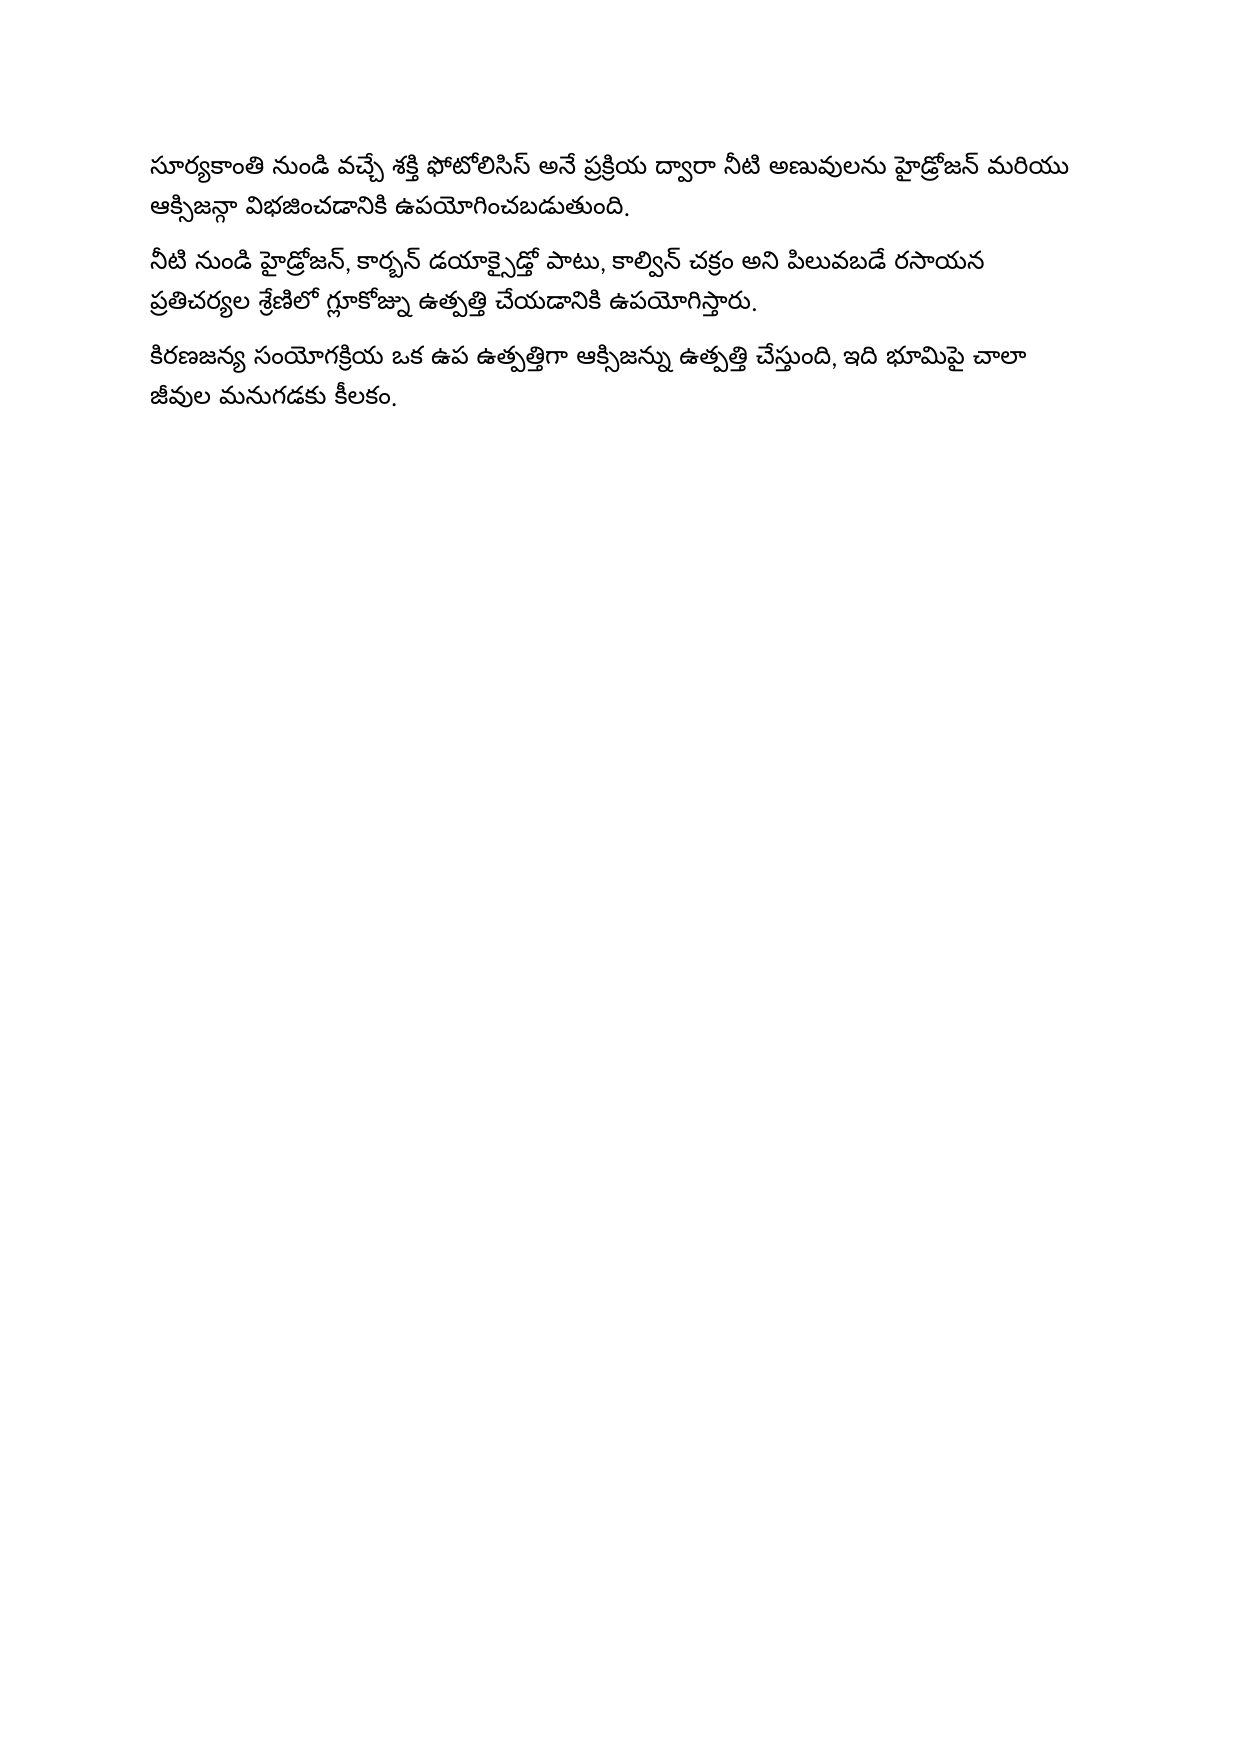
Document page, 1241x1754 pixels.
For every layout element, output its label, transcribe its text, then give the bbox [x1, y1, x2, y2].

text నీటి నుండి హైడ్రోజన్, కార్బన్ డయాక్సైడ్తో పాటు, కాల్విన్ చక్రం అని పిలువబడే రసాయన ప్రతిచర్యల శ్రేణిలో గ్లూకోజ్ను ఉత్పత్తి చేయడానికి ఉపయోగిస్తారు. [150, 245, 1090, 318]
text కిరణజన్య సంయోగక్రియ ఒక ఉప ఉత్పత్తిగా ఆక్సిజన్ను ఉత్పత్తి చేస్తుంది, ఇది భూమిపై చాలా జీవుల మనుగడకు కీలకం. [150, 340, 1090, 413]
text సూర్యకాంతి నుండి వచ్చే శక్తి ఫోటోలిసిస్ అనే ప్రక్రియ ద్వారా నీటి అణువులను హైడ్రోజన్ మరియు ఆక్సిజన్గా విభజించడానికి ఉపయోగించబడుతుంది. [150, 150, 1090, 223]
